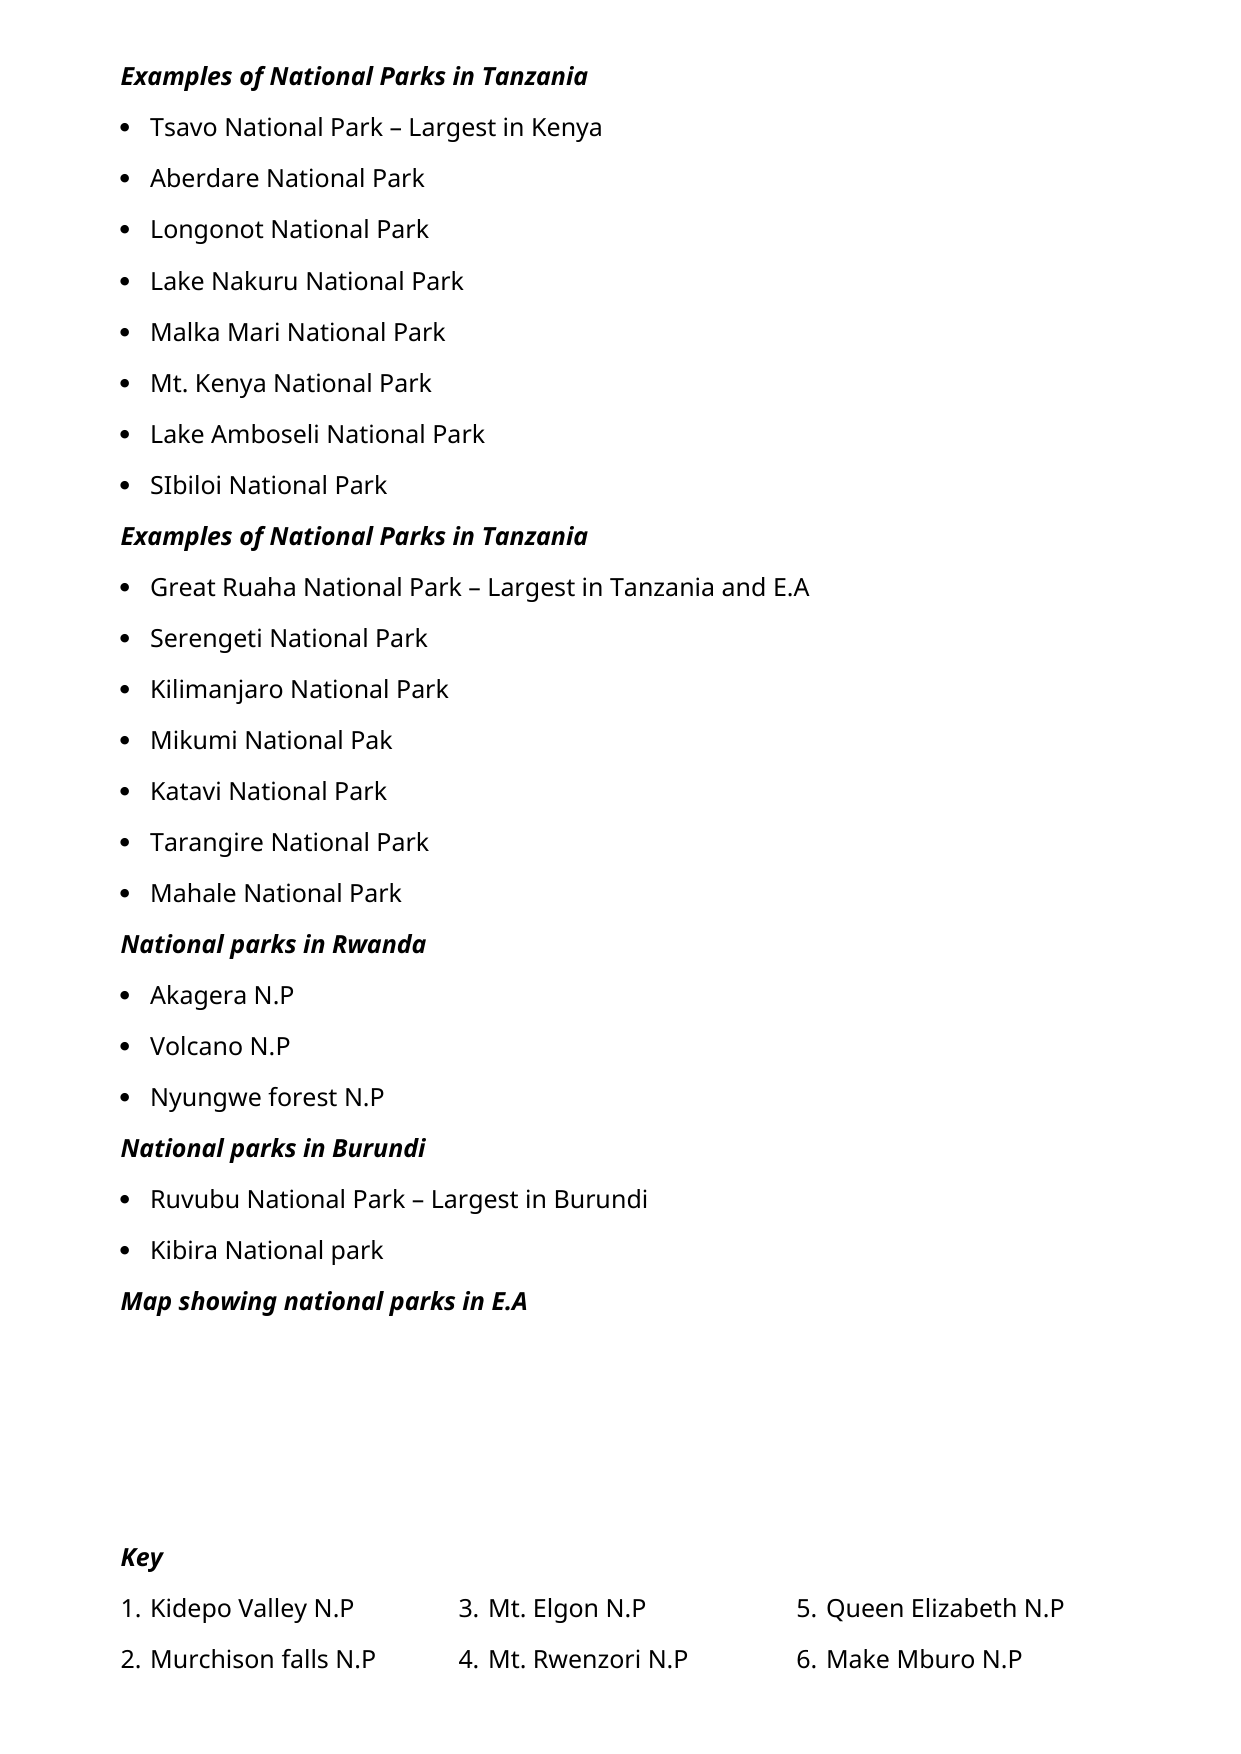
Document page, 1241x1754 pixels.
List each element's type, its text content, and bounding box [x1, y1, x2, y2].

list Kidepo Valley N.P [120, 1590, 414, 1624]
list SIbiloi National Park [120, 467, 1090, 501]
list Akagera N.P [120, 978, 1090, 1012]
list Longonot National Park [120, 212, 1090, 246]
list Malka Mari National Park [120, 314, 1090, 348]
list Katavi National Park [120, 774, 1090, 808]
list Kilimanjaro National Park [120, 672, 1090, 706]
list Mt. Elgon N.P [458, 1590, 752, 1624]
list Make Mburo N.P [796, 1641, 1090, 1675]
list Nyungwe forest N.P [120, 1080, 1090, 1114]
text Map showing national parks in E.A [120, 1284, 1090, 1318]
list Mt. Rwenzori N.P [458, 1641, 752, 1675]
list Volcano N.P [120, 1029, 1090, 1063]
list Queen Elizabeth N.P [796, 1590, 1090, 1624]
list Lake Amboseli National Park [120, 416, 1090, 450]
text National parks in Rwanda [120, 927, 1090, 961]
text Examples of National Parks in Tanzania [120, 59, 1090, 93]
text Key [120, 1539, 1090, 1573]
list Serengeti National Park [120, 621, 1090, 654]
list Lake Nakuru National Park [120, 263, 1090, 297]
list Tsavo National Park – Largest in Kenya [120, 110, 1090, 144]
list Mahale National Park [120, 876, 1090, 910]
text National parks in Burundi [120, 1131, 1090, 1165]
text Examples of National Parks in Tanzania [120, 518, 1090, 552]
list Mikumi National Pak [120, 723, 1090, 757]
list Tarangire National Park [120, 825, 1090, 859]
list Ruvubu National Park – Largest in Burundi [120, 1182, 1090, 1216]
list Great Ruaha National Park – Largest in Tanzania and E.A [120, 569, 1090, 603]
list Aberdare National Park [120, 161, 1090, 195]
list Kibira National park [120, 1233, 1090, 1267]
list Mt. Kenya National Park [120, 365, 1090, 399]
list Murchison falls N.P [120, 1641, 414, 1675]
